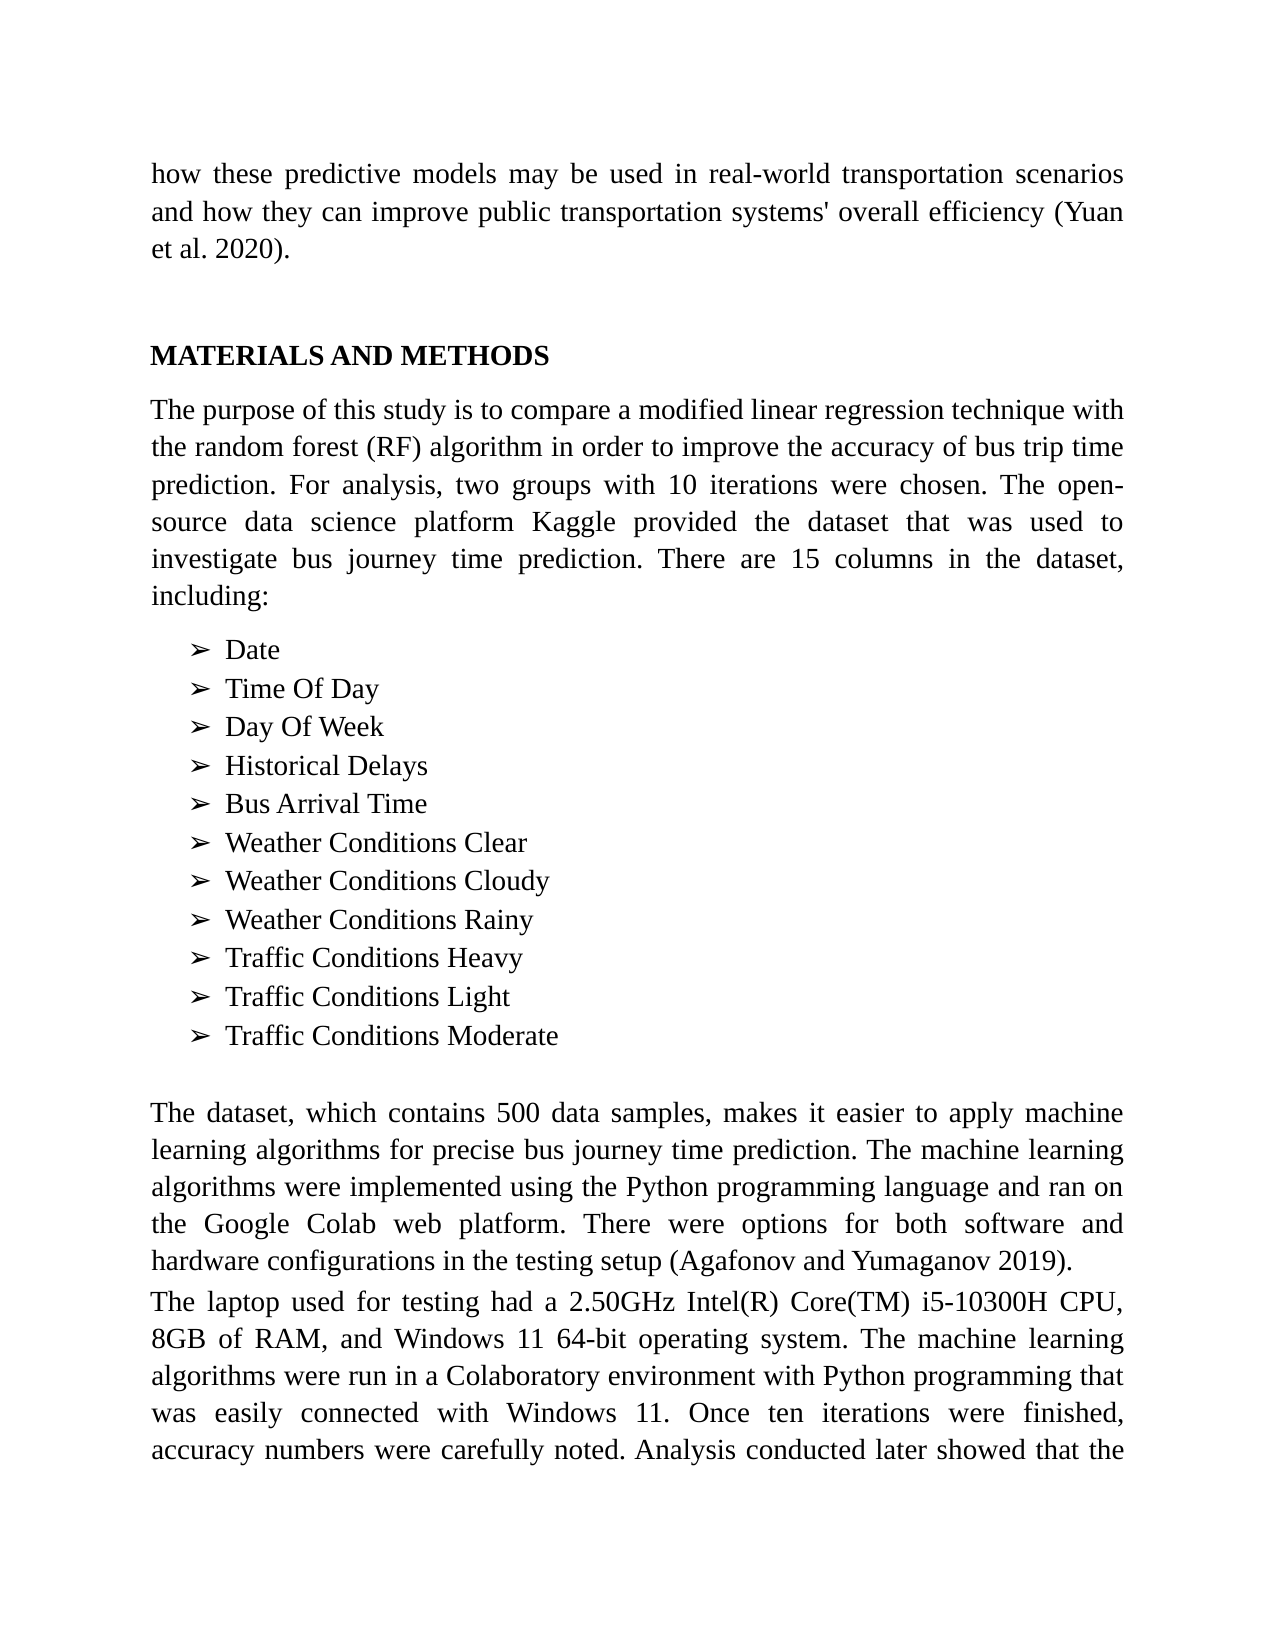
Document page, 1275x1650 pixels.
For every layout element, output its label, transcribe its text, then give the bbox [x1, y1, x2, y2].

list Weather Conditions Cloudy [187, 863, 1125, 897]
list Traffic Conditions Moderate [187, 1018, 1125, 1051]
text The dataset, which contains 500 data samples, makes it easier to apply machine learning algorithms for precise bus journey time prediction. The machine learning algorithms were implemented using the Python programming language and ran on the Google Colab web platform. There were options for both software and hardware configurations in the testing setup (Agafonov and Yumaganov 2019). [150, 1095, 1125, 1277]
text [150, 156, 1125, 264]
text The purpose of this study is to compare a modified linear regression technique with the random forest (RF) algorithm in order to improve the accuracy of bus trip time prediction. For analysis, two groups with 10 iterations were chosen. The open-source data science platform Kaggle provided the dataset that was used to investigate bus journey time prediction. There are 15 columns in the dataset, including: [150, 392, 1125, 612]
list Day Of Week [187, 709, 1125, 743]
list Time Of Day [187, 671, 1125, 704]
list Historical Delays [187, 748, 1125, 781]
list Date [187, 632, 1125, 666]
list Traffic Conditions Light [187, 979, 1125, 1013]
text MATERIALS AND METHODS [150, 338, 1125, 372]
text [150, 1284, 1125, 1466]
list Traffic Conditions Heavy [187, 941, 1125, 974]
list Weather Conditions Clear [187, 825, 1125, 858]
list Bus Arrival Time [187, 786, 1125, 820]
list Weather Conditions Rainy [187, 902, 1125, 936]
